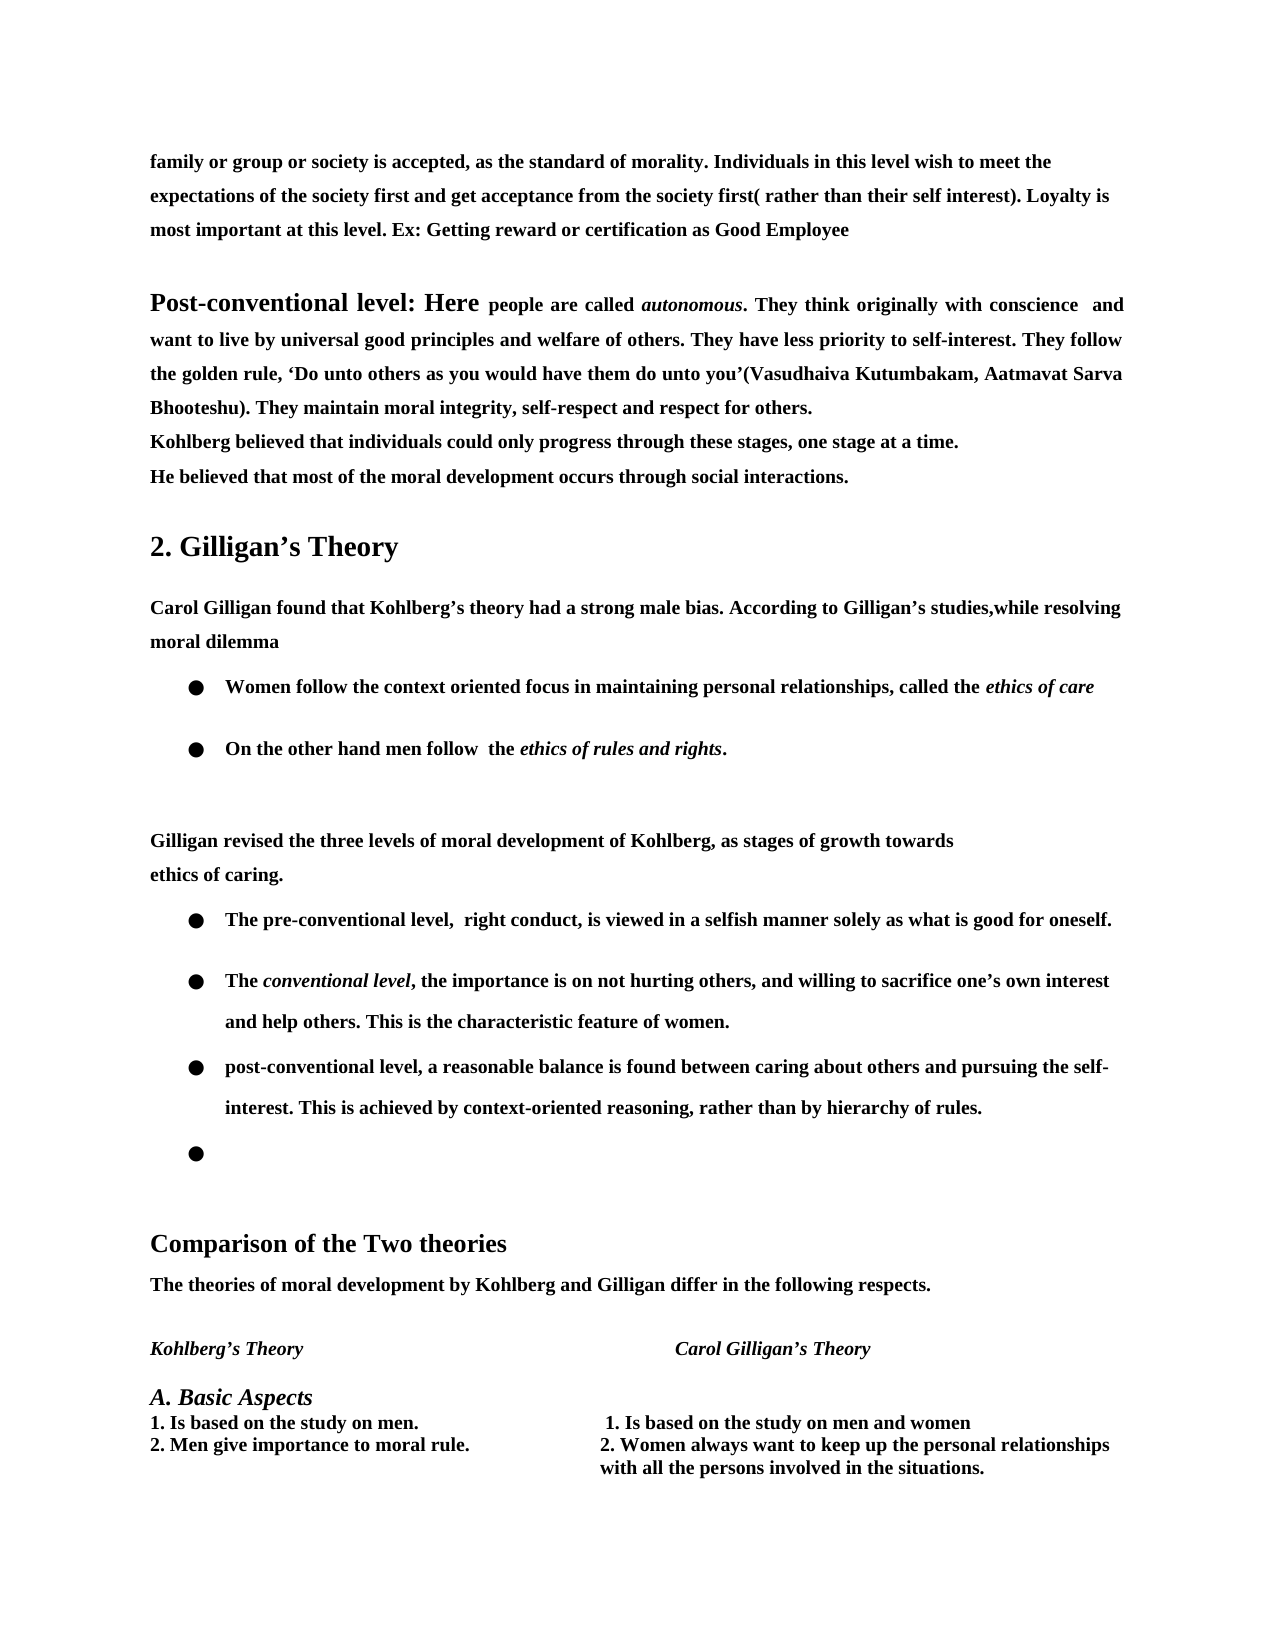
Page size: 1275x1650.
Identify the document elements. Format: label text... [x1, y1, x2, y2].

text Comparison of the Two theories [150, 1228, 1125, 1258]
text He believed that most of the moral development occurs through social interactions. [150, 465, 1125, 487]
text Carol Gilligan found that Kohlberg’s theory had a strong male bias. According to Gilligan’s studies,while resolving moral dilemma [150, 596, 1125, 653]
text Gilligan revised the three levels of moral development of Kohlberg, as stages of growth towards [150, 828, 1125, 851]
list post-conventional level, a reasonable balance is found between caring about others and pursuing the self-interest. This is achieved by context-oriented reasoning, rather than by hierarchy of rules. [187, 1044, 1125, 1119]
text 2. Men give importance to moral rule. 2. Women always want to keep up the personal relationships with all the persons involved in the situations. [150, 1433, 1125, 1479]
list Women follow the context oriented focus in maintaining personal relationships, called the ethics of care [187, 665, 1125, 705]
text Post-conventional level: Here people are called autonomous. They think originally with conscience and want to live by universal good principles and welfare of others. They have less priority to self-interest. They follow the golden rule, ‘Do unto others as you would have them do unto you’(Vasudhaiva Kutumbakam, Aatmavat Sarva Bhooteshu). They maintain moral integrity, self-respect and respect for others. [150, 287, 1125, 419]
text Kohlberg’s Theory Carol Gilligan’s Theory [150, 1337, 1125, 1360]
text ethics of caring. [150, 863, 1125, 886]
text The theories of moral development by Kohlberg and Gilligan differ in the following respects. [150, 1273, 1125, 1296]
list On the other hand men follow the ethics of rules and rights. [187, 726, 1125, 766]
text 2. Gilligan’s Theory [150, 529, 1125, 563]
list The conventional level, the importance is on not hurting others, and willing to sacrifice one’s own interest and help others. This is the characteristic feature of women. [187, 958, 1125, 1033]
text Kohlberg believed that individuals could only progress through these stages, one stage at a time. [150, 431, 1125, 453]
text family or group or society is accepted, as the standard of morality. Individuals in this level wish to meet the expectations of the society first and get acceptance from the society first( rather than their self interest). Loyalty is most important at this level. Ex: Getting reward or certification as Good Employee [150, 150, 1125, 241]
text A. Basic Aspects [150, 1383, 1125, 1411]
text 1. Is based on the study on men. 1. Is based on the study on men and women [150, 1411, 1125, 1433]
list The pre-conventional level, right conduct, is viewed in a selfish manner solely as what is good for oneself. [187, 897, 1125, 937]
